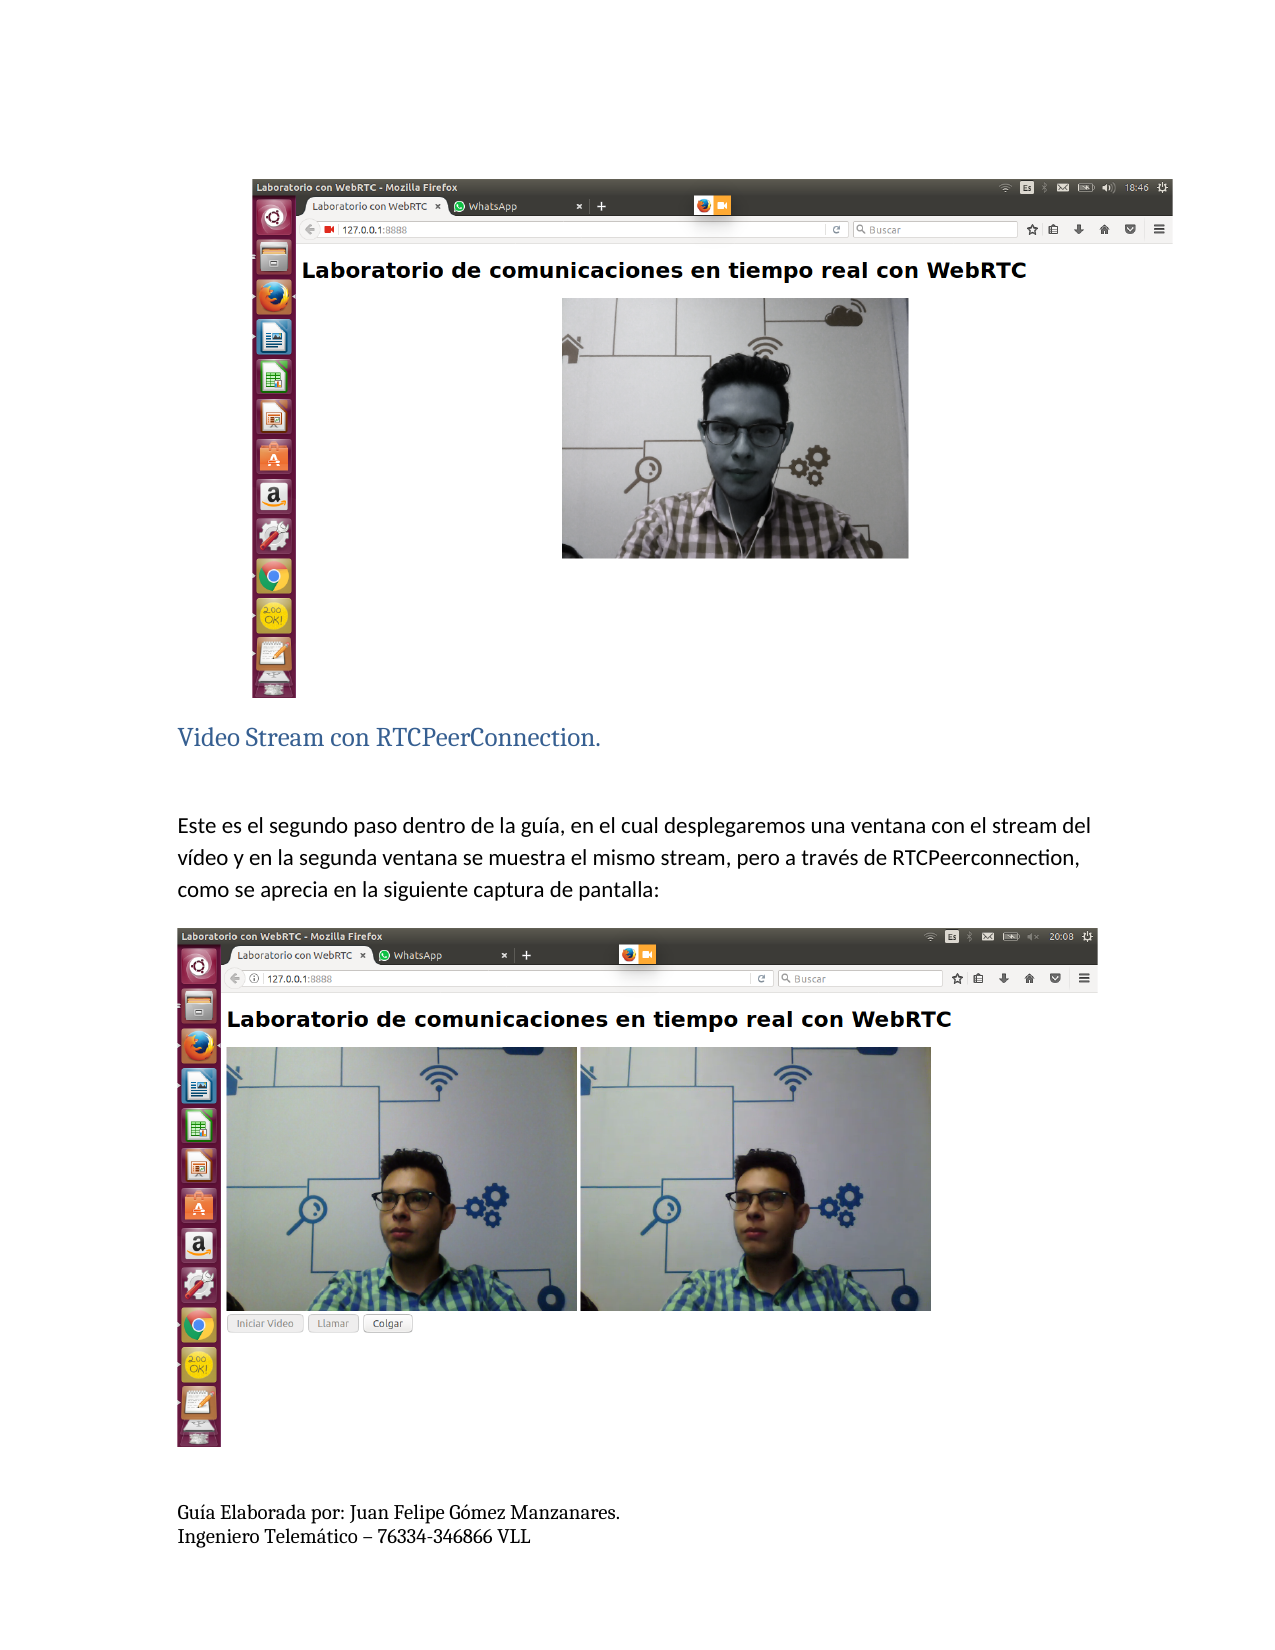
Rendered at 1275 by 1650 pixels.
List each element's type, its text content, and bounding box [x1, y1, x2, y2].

picture [252, 179, 1173, 698]
picture [177, 928, 1098, 1447]
subtitle Video Stream con RTCPeerConnection. [177, 722, 1098, 753]
text Este es el segundo paso dentro de la guía, en el cual desplegaremos una ventana con el stream del vídeo y en la segunda ventana se muestra el mismo stream, pero a través de RTCPeerconnection, como se aprecia en la siguiente captura de pantalla: [177, 811, 1098, 903]
